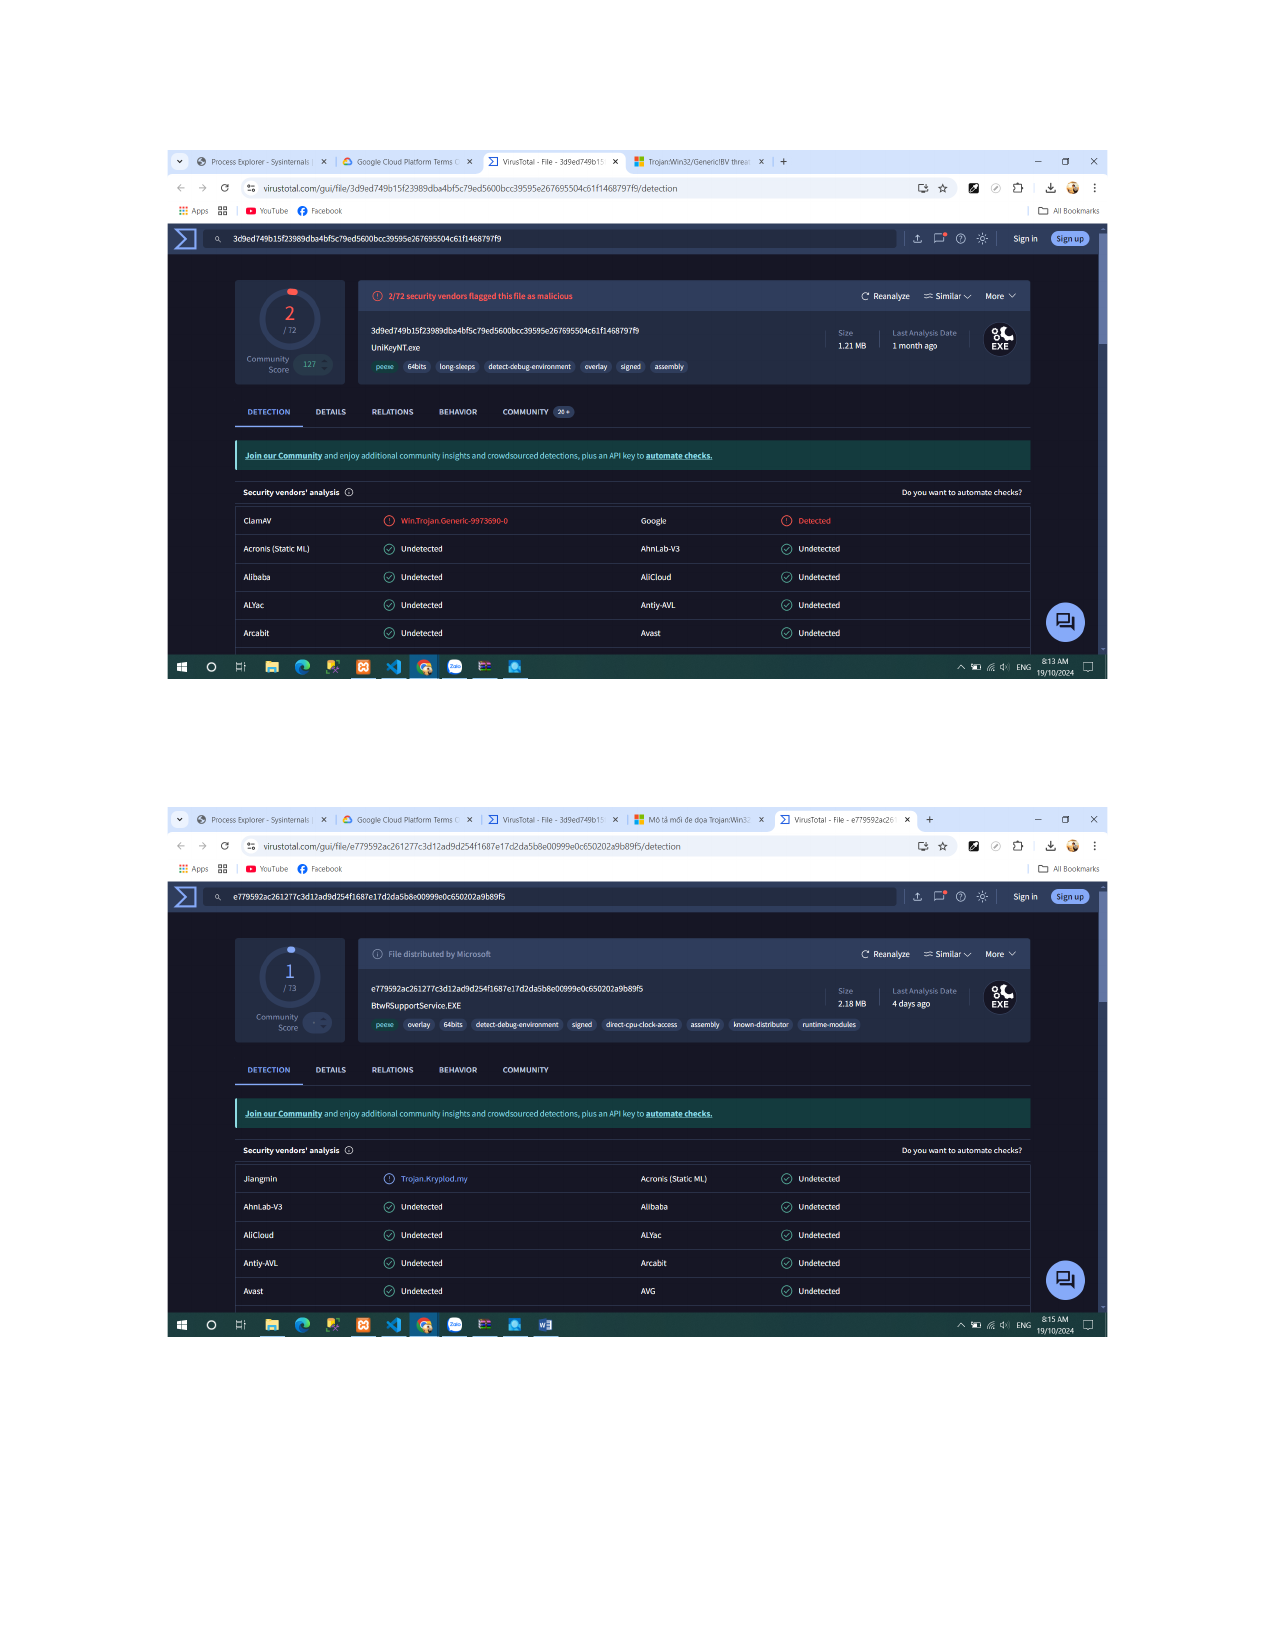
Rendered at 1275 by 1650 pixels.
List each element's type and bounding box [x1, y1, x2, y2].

picture [167, 150, 1108, 679]
picture [167, 807, 1108, 1337]
